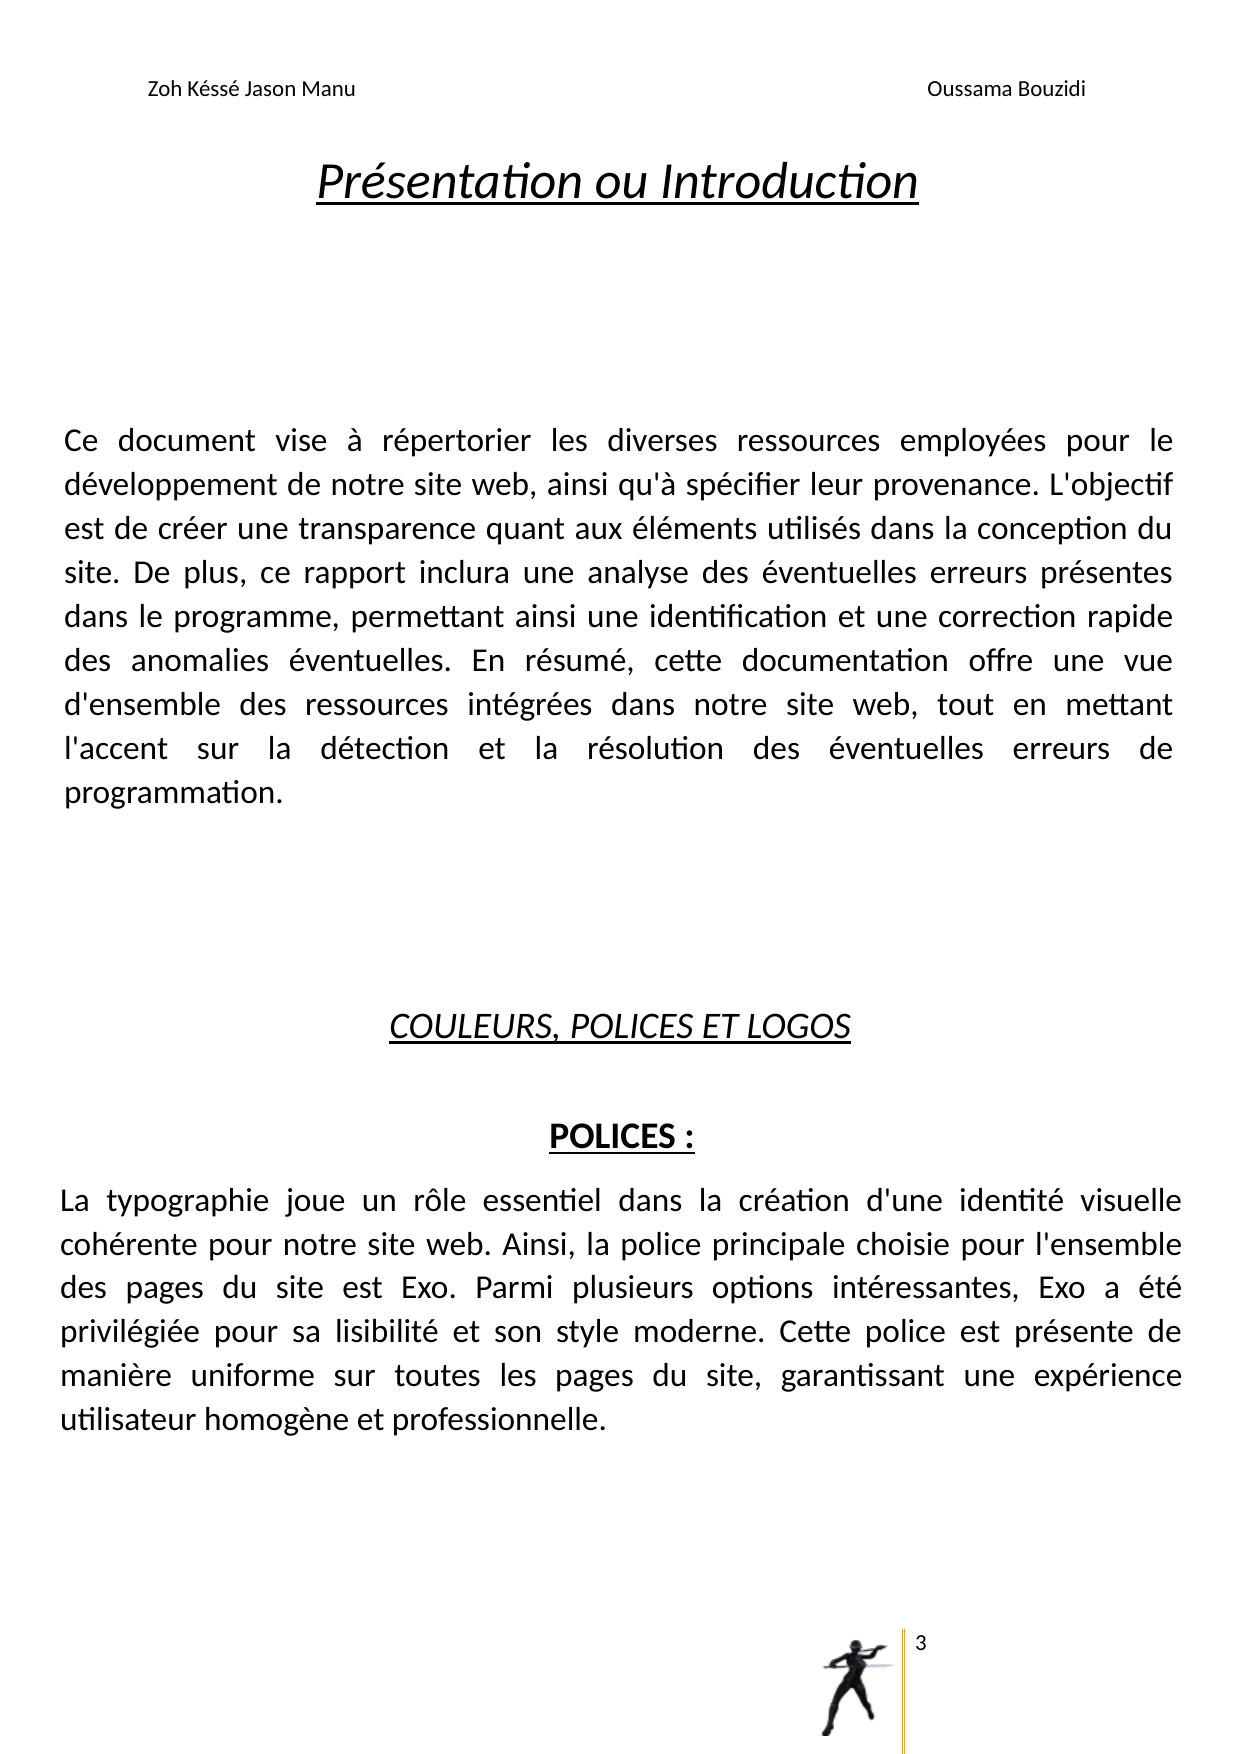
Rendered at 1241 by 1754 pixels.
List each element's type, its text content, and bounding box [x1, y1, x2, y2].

picture [818, 1628, 893, 1736]
text Présentation ou Introduction [148, 148, 1092, 211]
